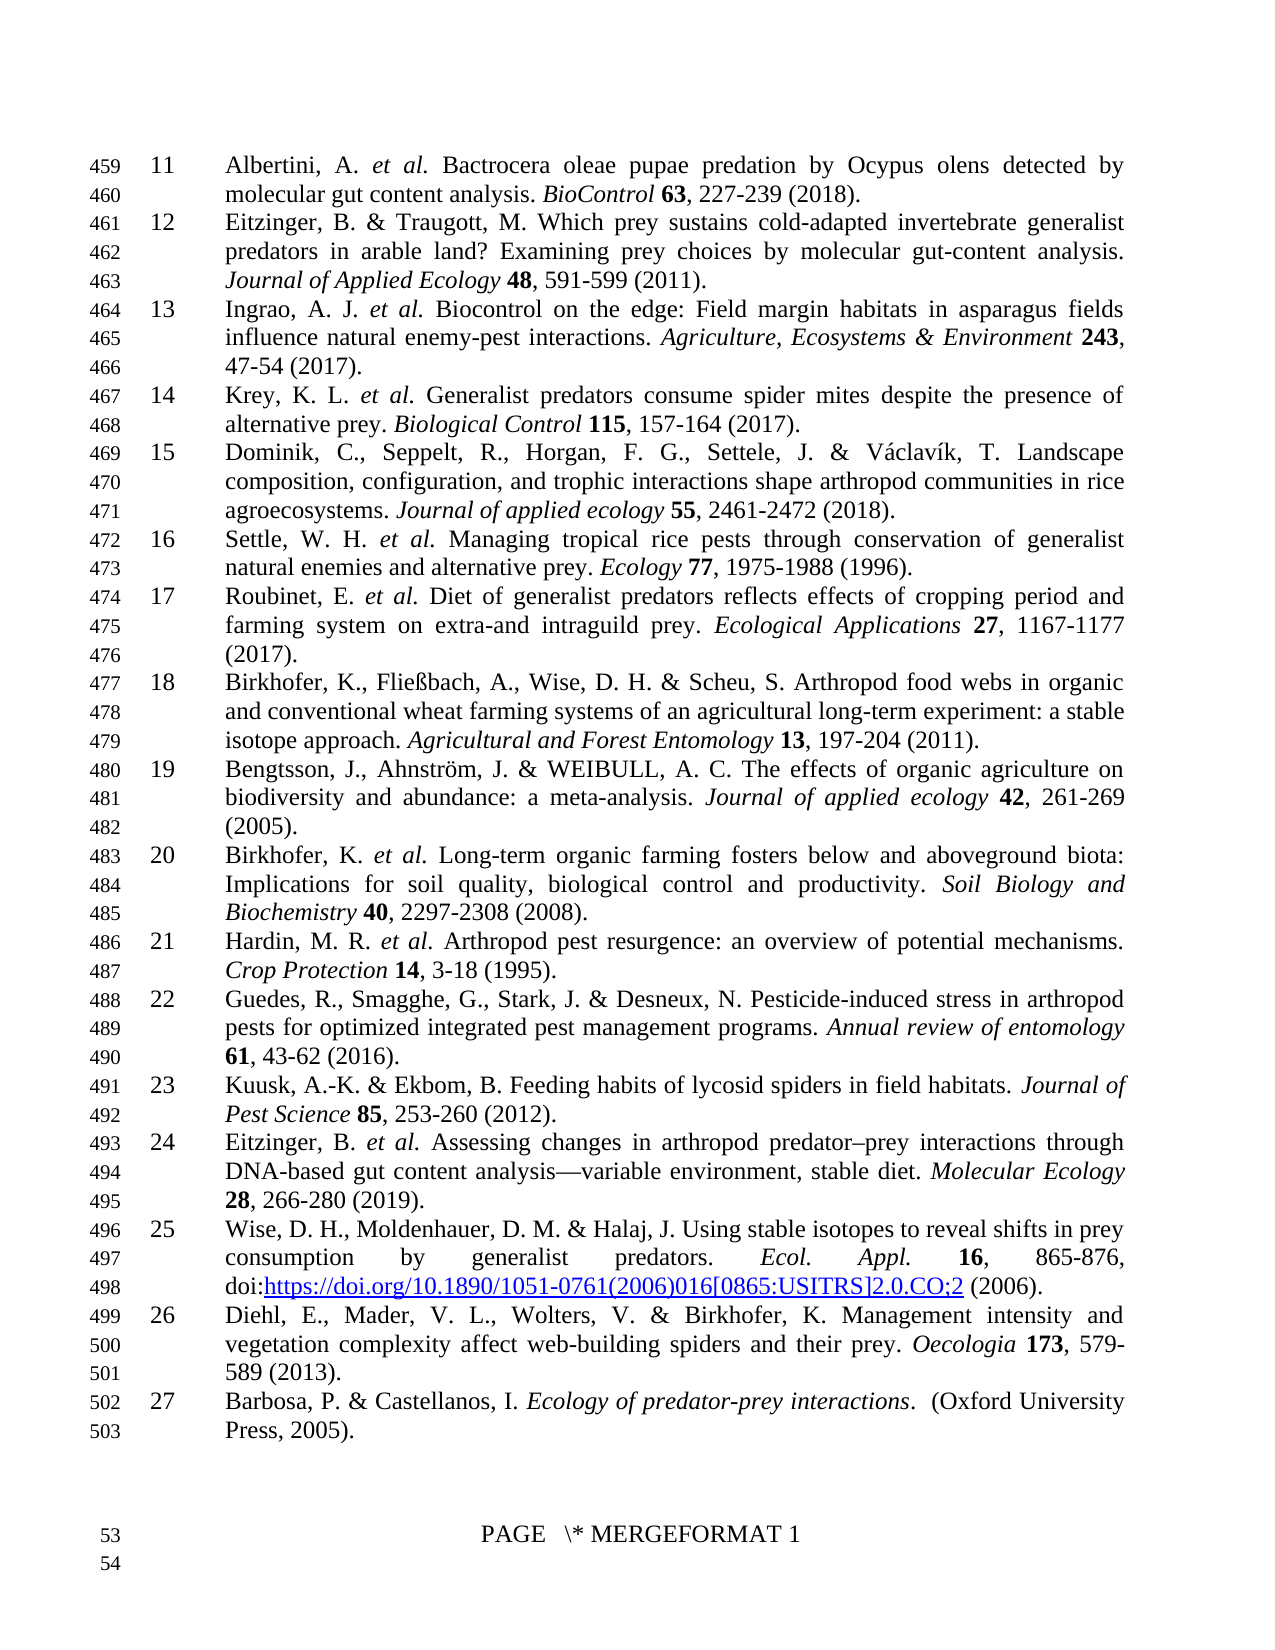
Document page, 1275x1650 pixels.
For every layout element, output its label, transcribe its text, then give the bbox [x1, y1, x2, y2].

text 16 Settle, W. H. et al. Managing tropical rice pests through conservation of generalist natural enemies and alternative prey. Ecology 77, 1975-1988 (1996). [150, 524, 1125, 581]
text 22 Guedes, R., Smagghe, G., Stark, J. & Desneux, N. Pesticide-induced stress in arthropod pests for optimized integrated pest management programs. Annual review of entomology 61, 43-62 (2016). [150, 984, 1125, 1070]
text 13 Ingrao, A. J. et al. Biocontrol on the edge: Field margin habitats in asparagus fields influence natural enemy-pest interactions. Agriculture, Ecosystems & Environment 243, 47-54 (2017). [150, 294, 1125, 380]
text 19 Bengtsson, J., Ahnström, J. & WEIBULL, A. C. The effects of organic agriculture on biodiversity and abundance: a meta‐analysis. Journal of applied ecology 42, 261-269 (2005). [150, 754, 1125, 840]
text 14 Krey, K. L. et al. Generalist predators consume spider mites despite the presence of alternative prey. Biological Control 115, 157-164 (2017). [150, 380, 1125, 437]
text 21 Hardin, M. R. et al. Arthropod pest resurgence: an overview of potential mechanisms. Crop Protection 14, 3-18 (1995). [150, 926, 1125, 984]
text 24 Eitzinger, B. et al. Assessing changes in arthropod predator–prey interactions through DNA‐based gut content analysis—variable environment, stable diet. Molecular Ecology 28, 266-280 (2019). [150, 1127, 1125, 1214]
text 20 Birkhofer, K. et al. Long-term organic farming fosters below and aboveground biota: Implications for soil quality, biological control and productivity. Soil Biology and Biochemistry 40, 2297-2308 (2008). [150, 840, 1125, 926]
text 18 Birkhofer, K., Fließbach, A., Wise, D. H. & Scheu, S. Arthropod food webs in organic and conventional wheat farming systems of an agricultural long‐term experiment: a stable isotope approach. Agricultural and Forest Entomology 13, 197-204 (2011). [150, 667, 1125, 754]
text 17 Roubinet, E. et al. Diet of generalist predators reflects effects of cropping period and farming system on extra‐and intraguild prey. Ecological Applications 27, 1167-1177 (2017). [150, 581, 1125, 667]
text 11 Albertini, A. et al. Bactrocera oleae pupae predation by Ocypus olens detected by molecular gut content analysis. BioControl 63, 227-239 (2018). [150, 150, 1125, 207]
text 12 Eitzinger, B. & Traugott, M. Which prey sustains cold‐adapted invertebrate generalist predators in arable land? Examining prey choices by molecular gut‐content analysis. Journal of Applied Ecology 48, 591-599 (2011). [150, 207, 1125, 294]
text 26 Diehl, E., Mader, V. L., Wolters, V. & Birkhofer, K. Management intensity and vegetation complexity affect web-building spiders and their prey. Oecologia 173, 579-589 (2013). [150, 1300, 1125, 1386]
text 25 Wise, D. H., Moldenhauer, D. M. & Halaj, J. Using stable isotopes to reveal shifts in prey consumption by generalist predators. Ecol. Appl. 16, 865-876, doi:https://doi.org/10.1890/1051-0761(2006)016[0865:USITRS]2.0.CO;2 (2006). [150, 1214, 1125, 1300]
text 15 Dominik, C., Seppelt, R., Horgan, F. G., Settele, J. & Václavík, T. Landscape composition, configuration, and trophic interactions shape arthropod communities in rice agroecosystems. Journal of applied ecology 55, 2461-2472 (2018). [150, 437, 1125, 524]
text 23 Kuusk, A.-K. & Ekbom, B. Feeding habits of lycosid spiders in field habitats. Journal of Pest Science 85, 253-260 (2012). [150, 1070, 1125, 1127]
text 27 Barbosa, P. & Castellanos, I. Ecology of predator-prey interactions. (Oxford University Press, 2005). [150, 1386, 1125, 1444]
